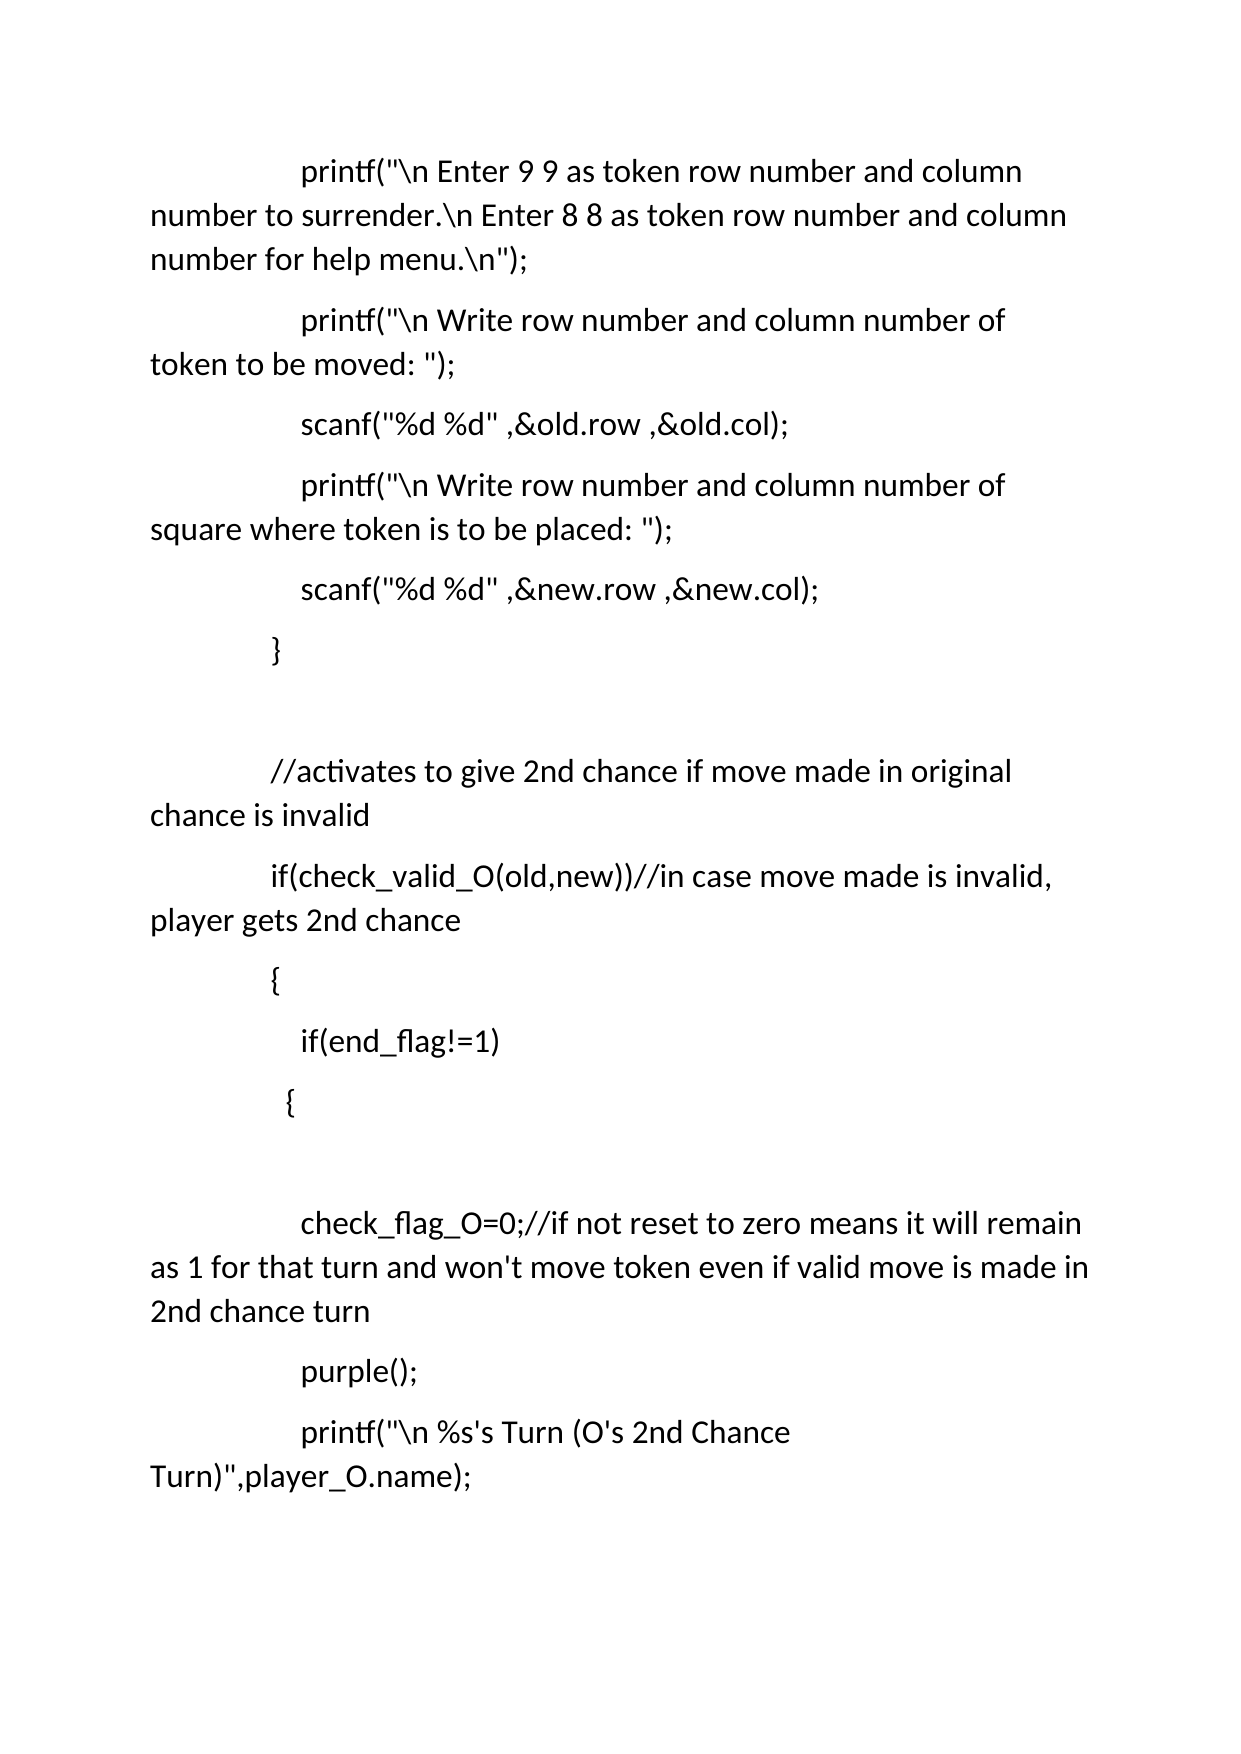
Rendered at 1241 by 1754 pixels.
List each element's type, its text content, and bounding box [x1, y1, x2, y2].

text scanf("%d %d" ,&old.row ,&old.col); [150, 403, 1090, 444]
text if(check_valid_O(old,new))//in case move made is invalid, player gets 2nd chance [150, 855, 1090, 939]
text printf("\n Write row number and column number of token to be moved: "); [150, 298, 1090, 383]
text scanf("%d %d" ,&new.row ,&new.col); [150, 568, 1090, 609]
text check_flag_O=0;//if not reset to zero means it will remain as 1 for that turn and won't move token even if valid move is made in 2nd chance turn [150, 1202, 1090, 1331]
text { [150, 1081, 1090, 1121]
text if(end_flag!=1) [150, 1020, 1090, 1061]
text { [150, 959, 1090, 1000]
text purple(); [150, 1350, 1090, 1391]
text //activates to give 2nd chance if move made in original chance is invalid [150, 750, 1090, 835]
text printf("\n Enter 9 9 as token row number and column number to surrender.\n Enter 8 8 as token row number and column number for help menu.\n"); [150, 150, 1090, 279]
text printf("\n %s's Turn (O's 2nd Chance Turn)",player_O.name); [150, 1411, 1090, 1496]
text printf("\n Write row number and column number of square where token is to be placed: "); [150, 464, 1090, 548]
text } [150, 629, 1090, 670]
